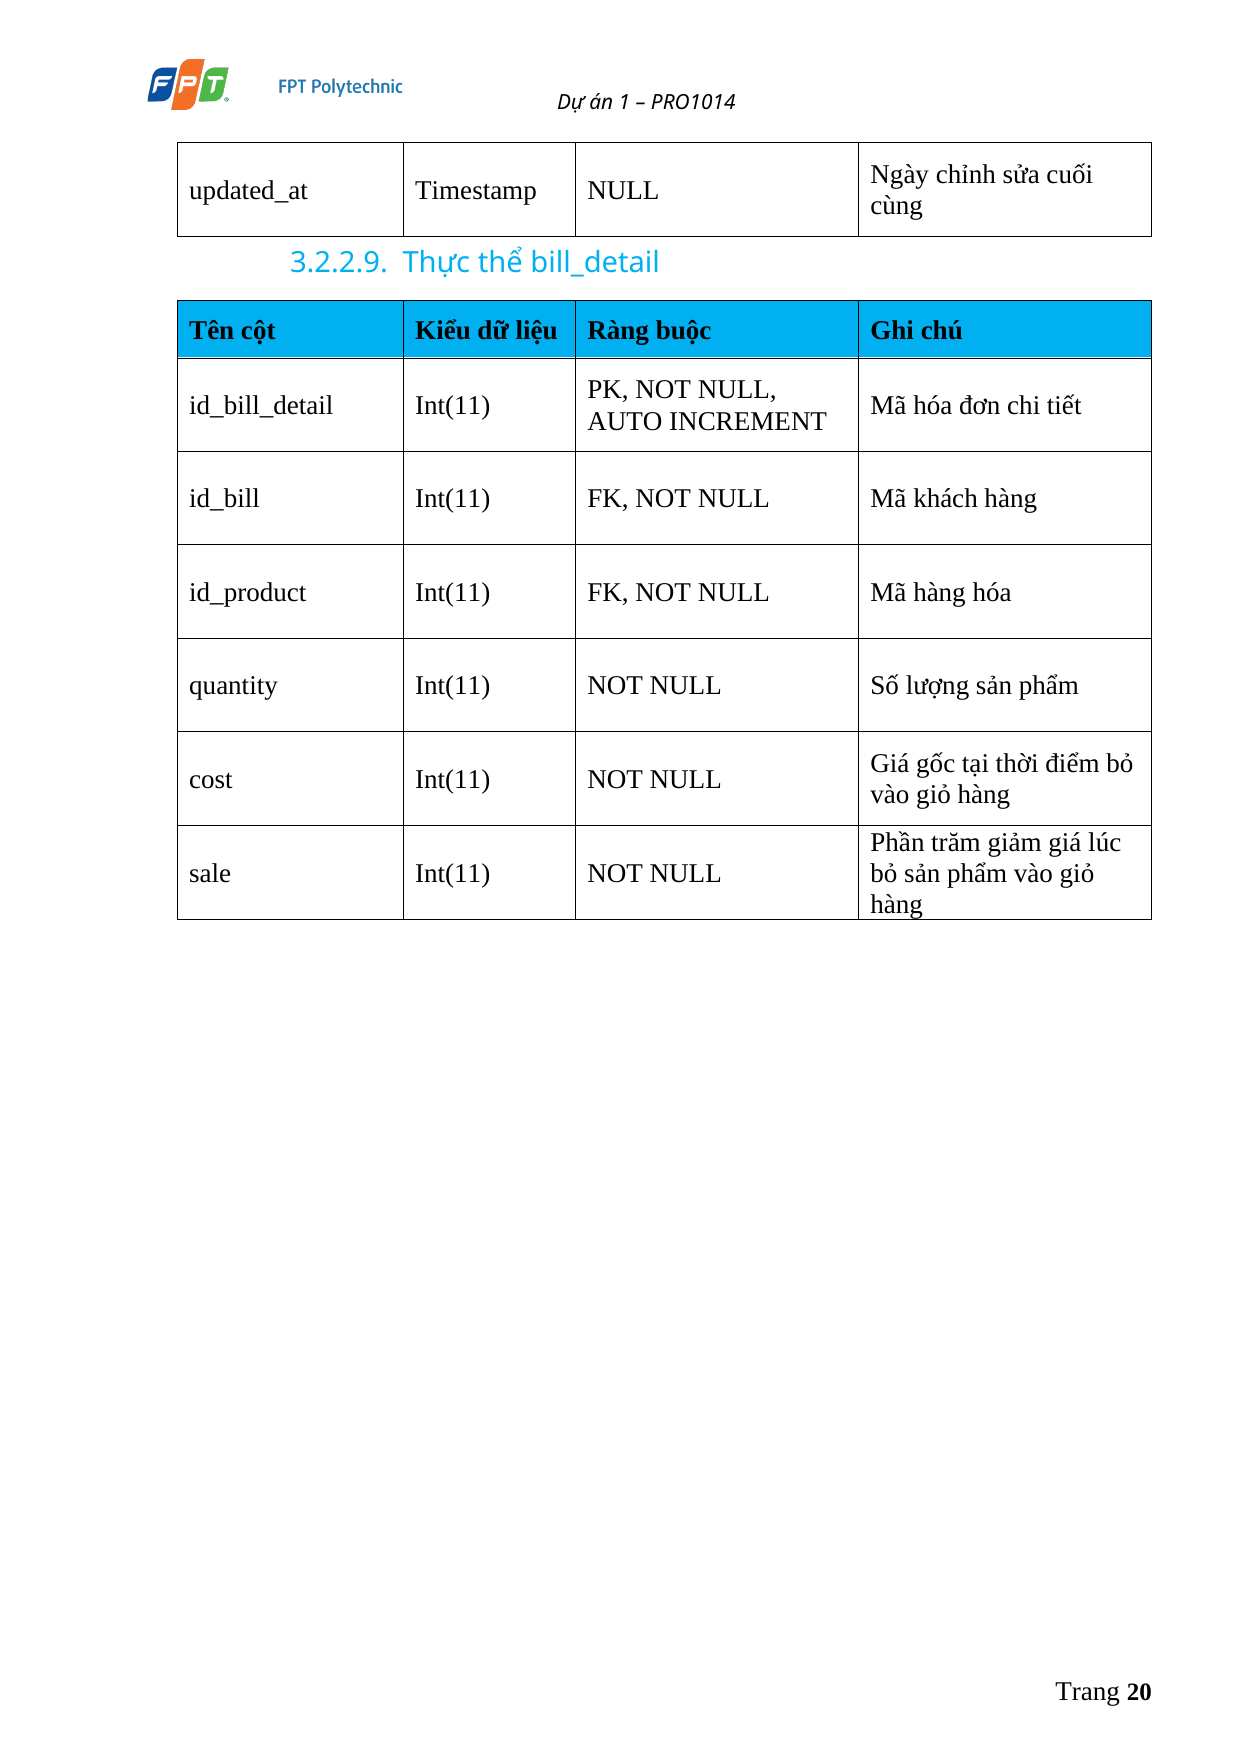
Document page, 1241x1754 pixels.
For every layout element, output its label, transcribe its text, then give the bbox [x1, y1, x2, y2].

table_cell Mã khách hàng [859, 452, 1151, 544]
table_cell Phần trăm giảm giá lúc bỏ sản phẩm vào giỏ hàng [859, 826, 1151, 919]
subtitle Thực thể bill_detail [290, 241, 1152, 281]
table_cell FK, NOT NULL [576, 545, 858, 638]
table_cell id_product [178, 545, 403, 638]
table_cell Int(11) [404, 545, 575, 638]
table_header Ràng buộc [576, 301, 858, 357]
table_cell quantity [178, 639, 403, 731]
table_cell FK, NOT NULL [576, 452, 858, 544]
picture [147, 59, 403, 110]
table_cell Ngày chỉnh sửa cuối cùng [859, 143, 1151, 236]
table_header Ghi chú [859, 301, 1151, 357]
table_cell sale [178, 826, 403, 919]
table_cell NULL [576, 143, 858, 236]
table_cell Timestamp [404, 143, 575, 236]
table_cell cost [178, 732, 403, 825]
table_cell id_bill_detail [178, 359, 403, 451]
table_cell Mã hàng hóa [859, 545, 1151, 638]
table_cell Số lượng sản phẩm [859, 639, 1151, 731]
table_cell NOT NULL [576, 732, 858, 825]
table_cell PK, NOT NULL, AUTO INCREMENT [576, 359, 858, 451]
table_cell Int(11) [404, 732, 575, 825]
table_cell id_bill [178, 452, 403, 544]
table_cell Mã hóa đơn chi tiết [859, 359, 1151, 451]
table_cell updated_at [178, 143, 403, 236]
table_cell NOT NULL [576, 826, 858, 919]
table_cell Int(11) [404, 359, 575, 451]
table_cell NOT NULL [576, 639, 858, 731]
table_header Tên cột [178, 301, 403, 357]
table_cell Int(11) [404, 826, 575, 919]
table_cell Int(11) [404, 639, 575, 731]
table_cell Giá gốc tại thời điểm bỏ vào giỏ hàng [859, 732, 1151, 825]
table_header Kiểu dữ liệu [404, 301, 575, 357]
table_cell Int(11) [404, 452, 575, 544]
